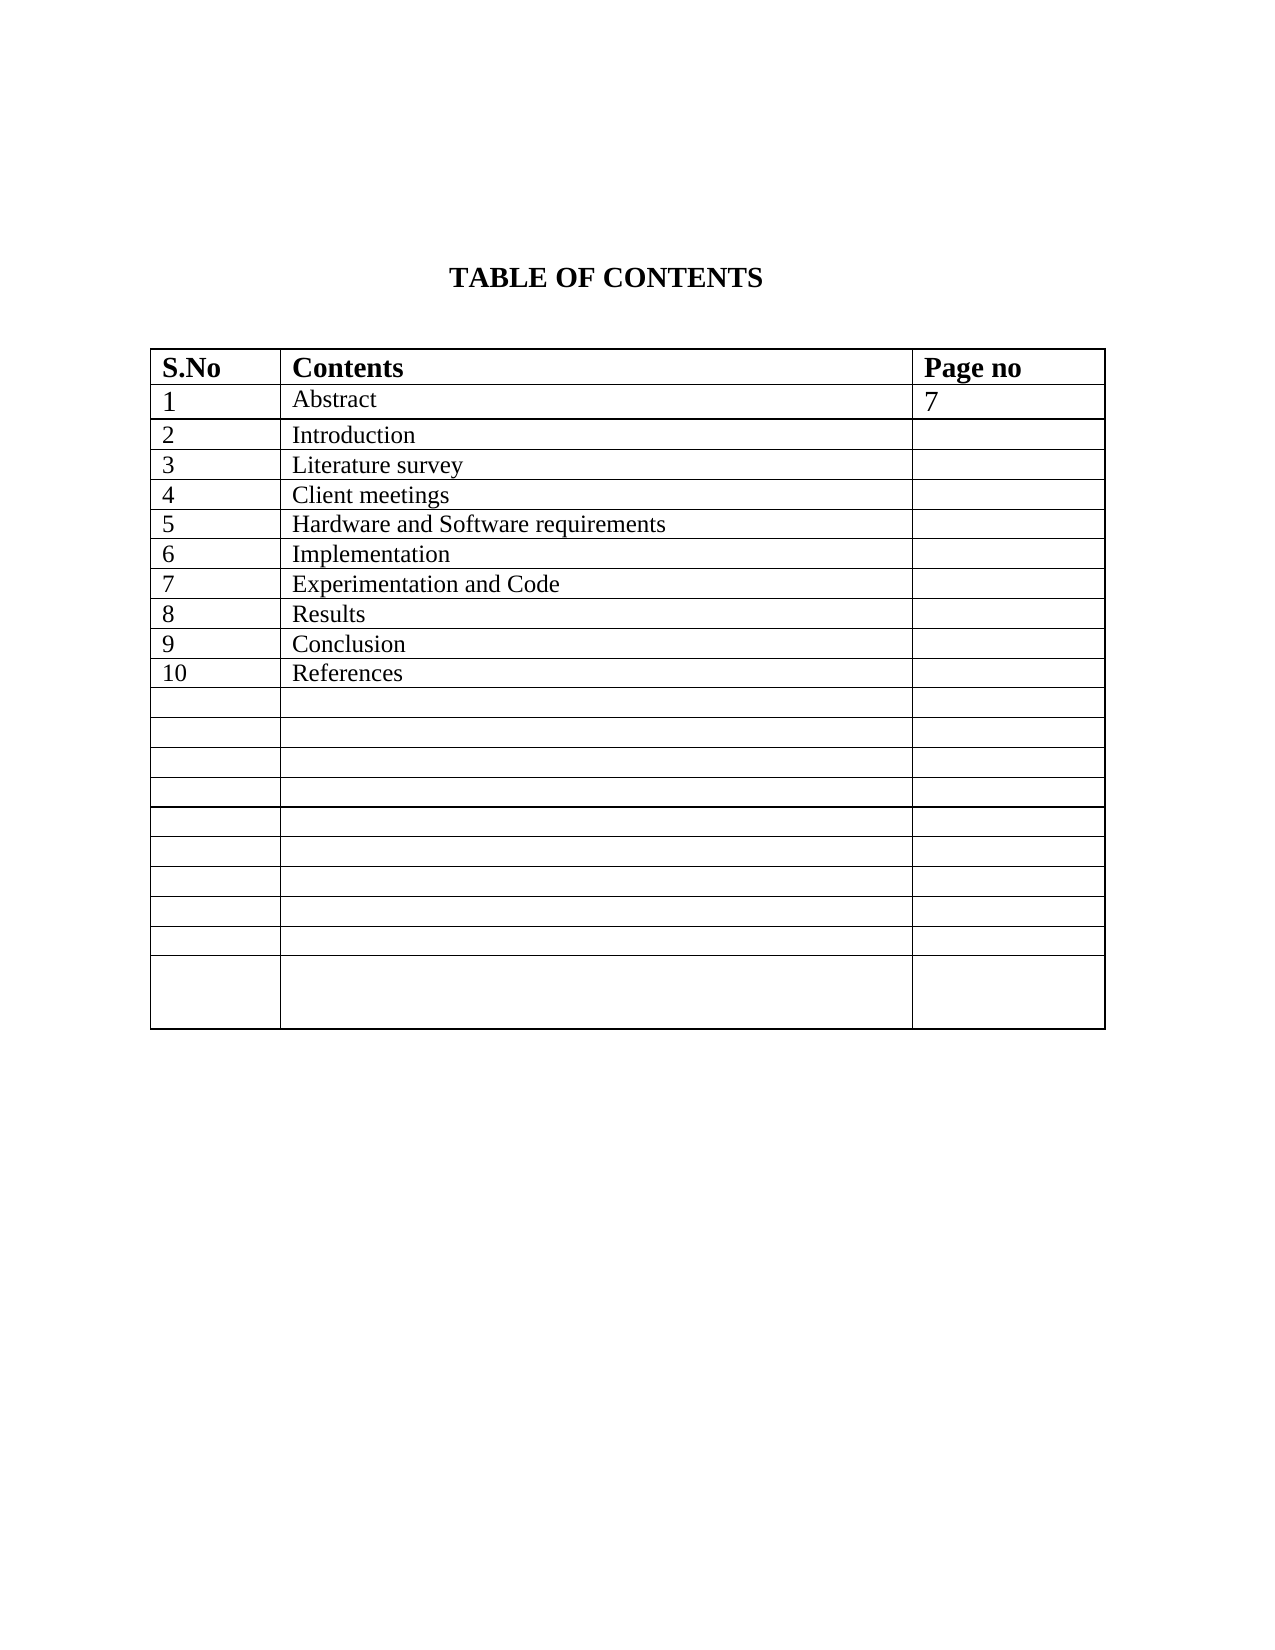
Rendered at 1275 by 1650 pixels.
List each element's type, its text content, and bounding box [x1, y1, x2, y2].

table_cell 1 [151, 385, 280, 418]
table_cell 5 [151, 510, 280, 538]
table_cell [151, 778, 280, 806]
table_cell [281, 778, 912, 806]
table_cell 4 [151, 480, 280, 508]
table_cell [281, 748, 912, 777]
table_cell [913, 420, 1104, 449]
table_cell 10 [151, 659, 280, 687]
table_cell [913, 688, 1104, 717]
table_cell [913, 718, 1104, 747]
table_cell [151, 837, 280, 866]
text TABLE OF CONTENTS [150, 261, 1125, 294]
table_header S.No [151, 350, 280, 383]
table_cell [913, 599, 1104, 628]
table_cell [281, 808, 912, 836]
table_cell [913, 748, 1104, 777]
table_cell [151, 927, 280, 955]
table_cell [913, 778, 1104, 806]
table_cell [151, 867, 280, 896]
table_cell [913, 480, 1104, 508]
table_cell [913, 569, 1104, 598]
table_cell Implementation [281, 539, 912, 568]
table_cell [913, 897, 1104, 926]
table_cell [151, 688, 280, 717]
table_cell Hardware and Software requirements [281, 510, 912, 538]
table_cell [913, 450, 1104, 479]
table_cell 3 [151, 450, 280, 479]
table_cell [151, 897, 280, 926]
table_cell 7 [151, 569, 280, 598]
table_cell Abstract [281, 385, 912, 418]
table_cell [913, 539, 1104, 568]
table_cell [913, 808, 1104, 836]
table_cell [913, 629, 1104, 657]
table_cell [281, 688, 912, 717]
table_cell [913, 867, 1104, 896]
table_cell [281, 867, 912, 896]
table_cell [151, 718, 280, 747]
table_cell [281, 927, 912, 955]
table_cell [151, 956, 280, 1027]
table_cell 8 [151, 599, 280, 628]
table_header Page no [913, 350, 1104, 383]
table_cell References [281, 659, 912, 687]
table_cell [281, 897, 912, 926]
table_cell 7 [913, 385, 1104, 418]
table_cell [913, 927, 1104, 955]
table_cell [913, 659, 1104, 687]
table_cell Conclusion [281, 629, 912, 657]
table_cell Literature survey [281, 450, 912, 479]
table_cell [913, 510, 1104, 538]
table_cell 9 [151, 629, 280, 657]
table_header Contents [281, 350, 912, 383]
table_cell [281, 718, 912, 747]
table_cell Client meetings [281, 480, 912, 508]
table_cell [151, 748, 280, 777]
table_cell [281, 837, 912, 866]
table_cell 2 [151, 420, 280, 449]
table_cell [913, 956, 1104, 1027]
table_cell Introduction [281, 420, 912, 449]
table_cell [151, 808, 280, 836]
table_cell Experimentation and Code [281, 569, 912, 598]
table_cell [281, 956, 912, 1027]
table_cell [913, 837, 1104, 866]
table_cell 6 [151, 539, 280, 568]
table_cell Results [281, 599, 912, 628]
